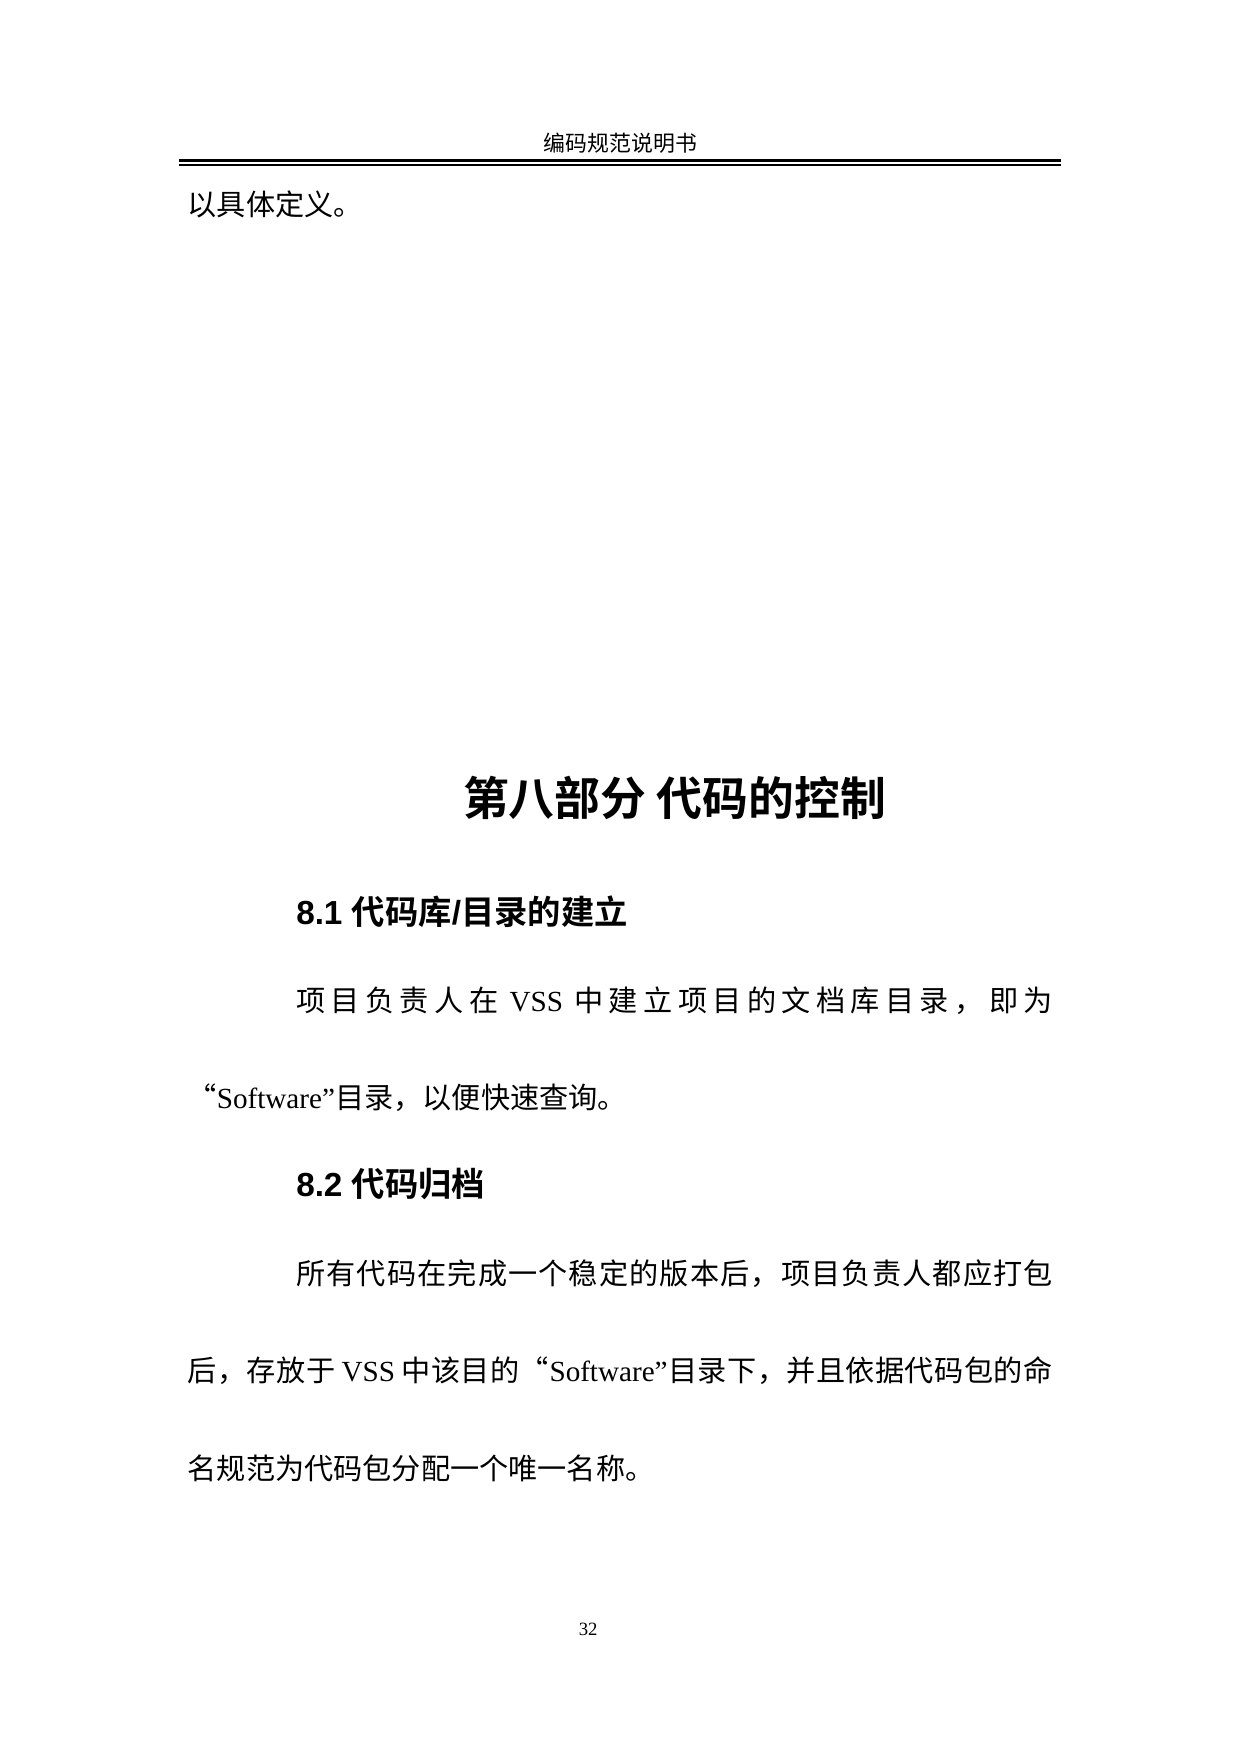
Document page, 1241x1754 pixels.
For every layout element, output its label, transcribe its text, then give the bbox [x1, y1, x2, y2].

subtitle 第八部分 代码的控制 [187, 747, 1053, 844]
subtitle 8.2 代码归档 [187, 1150, 1053, 1215]
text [187, 170, 1053, 235]
text 项目负责人在VSS中建立项目的文档库目录，即为“Software”目录，以便快速查询。 [187, 966, 1053, 1129]
text 所有代码在完成一个稳定的版本后，项目负责人都应打包后，存放于VSS中该目的“Software”目录下，并且依据代码包的命名规范为代码包分配一个唯一名称。 [187, 1239, 1053, 1499]
subtitle 8.1 代码库/目录的建立 [187, 877, 1053, 942]
